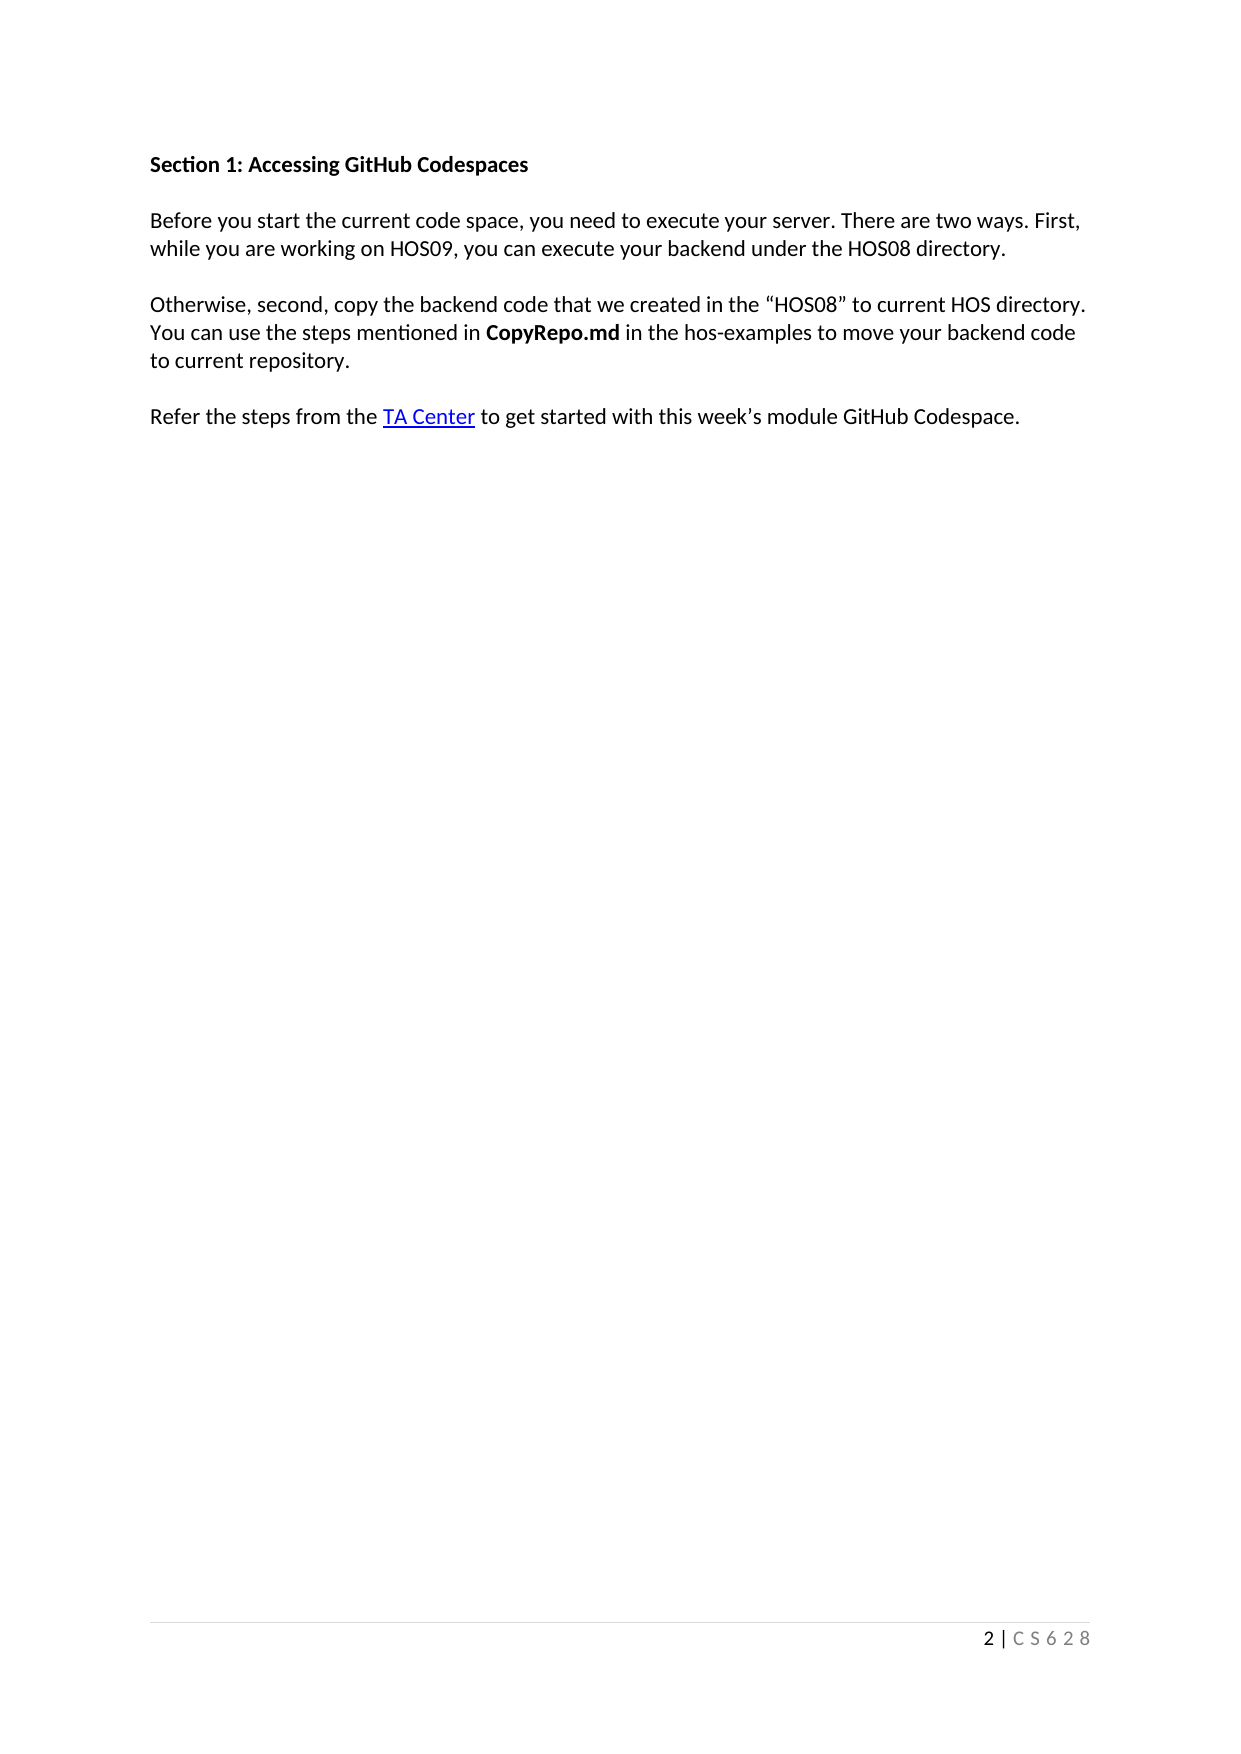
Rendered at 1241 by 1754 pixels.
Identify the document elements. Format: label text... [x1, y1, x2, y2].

text Section 1: Accessing GitHub Codespaces [150, 150, 1090, 178]
text Refer the steps from the TA Center to get started with this week’s module GitHub Codespace. [150, 402, 1090, 430]
text Otherwise, second, copy the backend code that we created in the “HOS08” to current HOS directory. You can use the steps mentioned in CopyRepo.md in the hos-examples to move your backend code to current repository. [150, 290, 1090, 374]
text Before you start the current code space, you need to execute your server. There are two ways. First, while you are working on HOS09, you can execute your backend under the HOS08 directory. [150, 206, 1090, 262]
